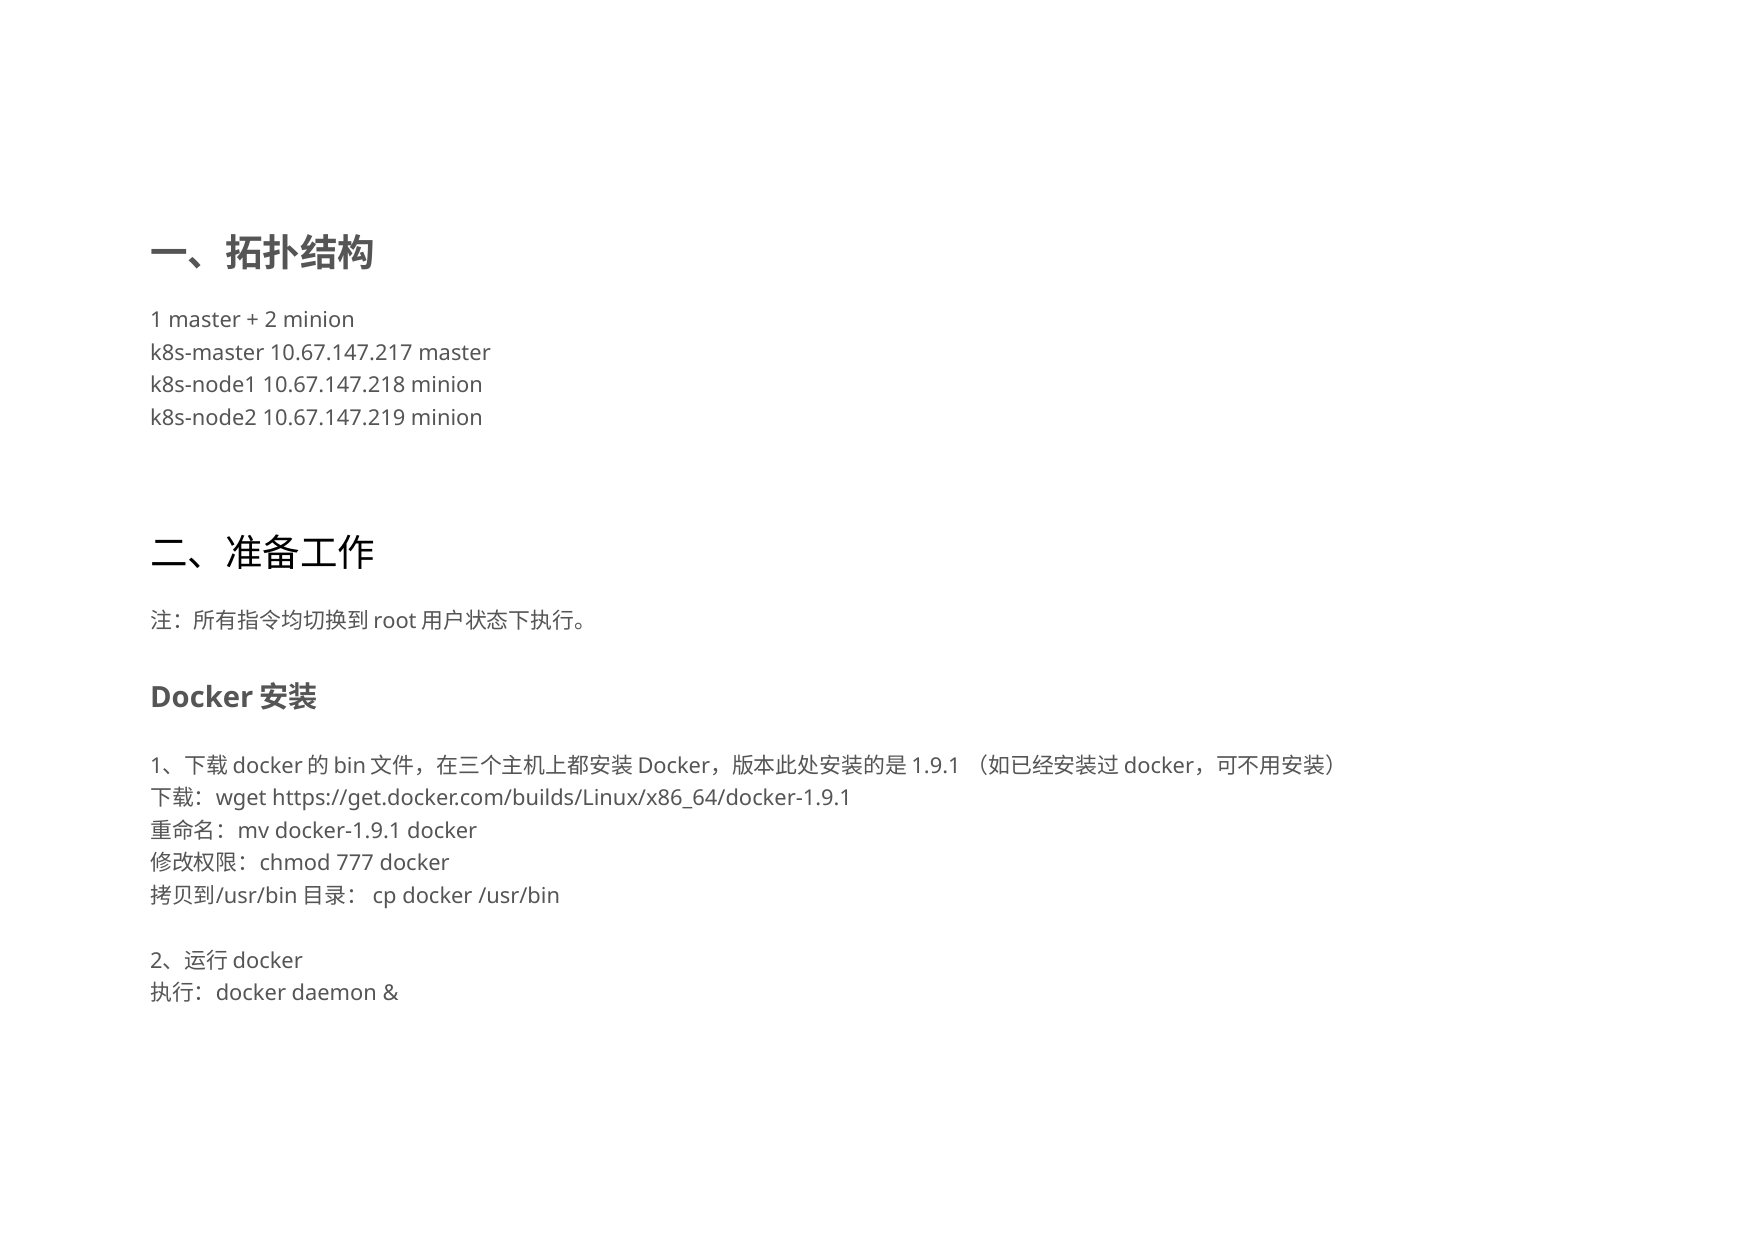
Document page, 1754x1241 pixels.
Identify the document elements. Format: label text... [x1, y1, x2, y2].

text 一、拓扑结构 [150, 218, 1604, 283]
text 拷贝到/usr/bin目录： cp docker /usr/bin [302, 878, 1604, 910]
subtitle Docker安装 [150, 663, 1604, 728]
text 1、下载docker的bin文件，在三个主机上都安装Docker，版本此处安装的是1.9.1 （如已经安装过docker，可不用安装） [1194, 748, 1604, 780]
text k8s-node1 10.67.147.218 minion [150, 368, 1604, 400]
text 下载：wget https://get.docker.com/builds/Linux/x86_64/docker-1.9.1 [150, 780, 1604, 813]
text k8s-node2 10.67.147.219 minion [150, 400, 1604, 433]
text 注：所有指令均切换到root用户状态下执行。 [150, 603, 1604, 635]
text k8s-master 10.67.147.217 master [150, 335, 1604, 368]
text 修改权限：chmod 777 docker [150, 845, 1604, 878]
text 2、运行docker [150, 943, 1604, 975]
text 二、准备工作 [150, 518, 1604, 583]
text 重命名：mv docker-1.9.1 docker [150, 813, 1604, 845]
text 1 master + 2 minion [150, 303, 1604, 335]
text 执行：docker daemon & [150, 975, 1604, 1008]
